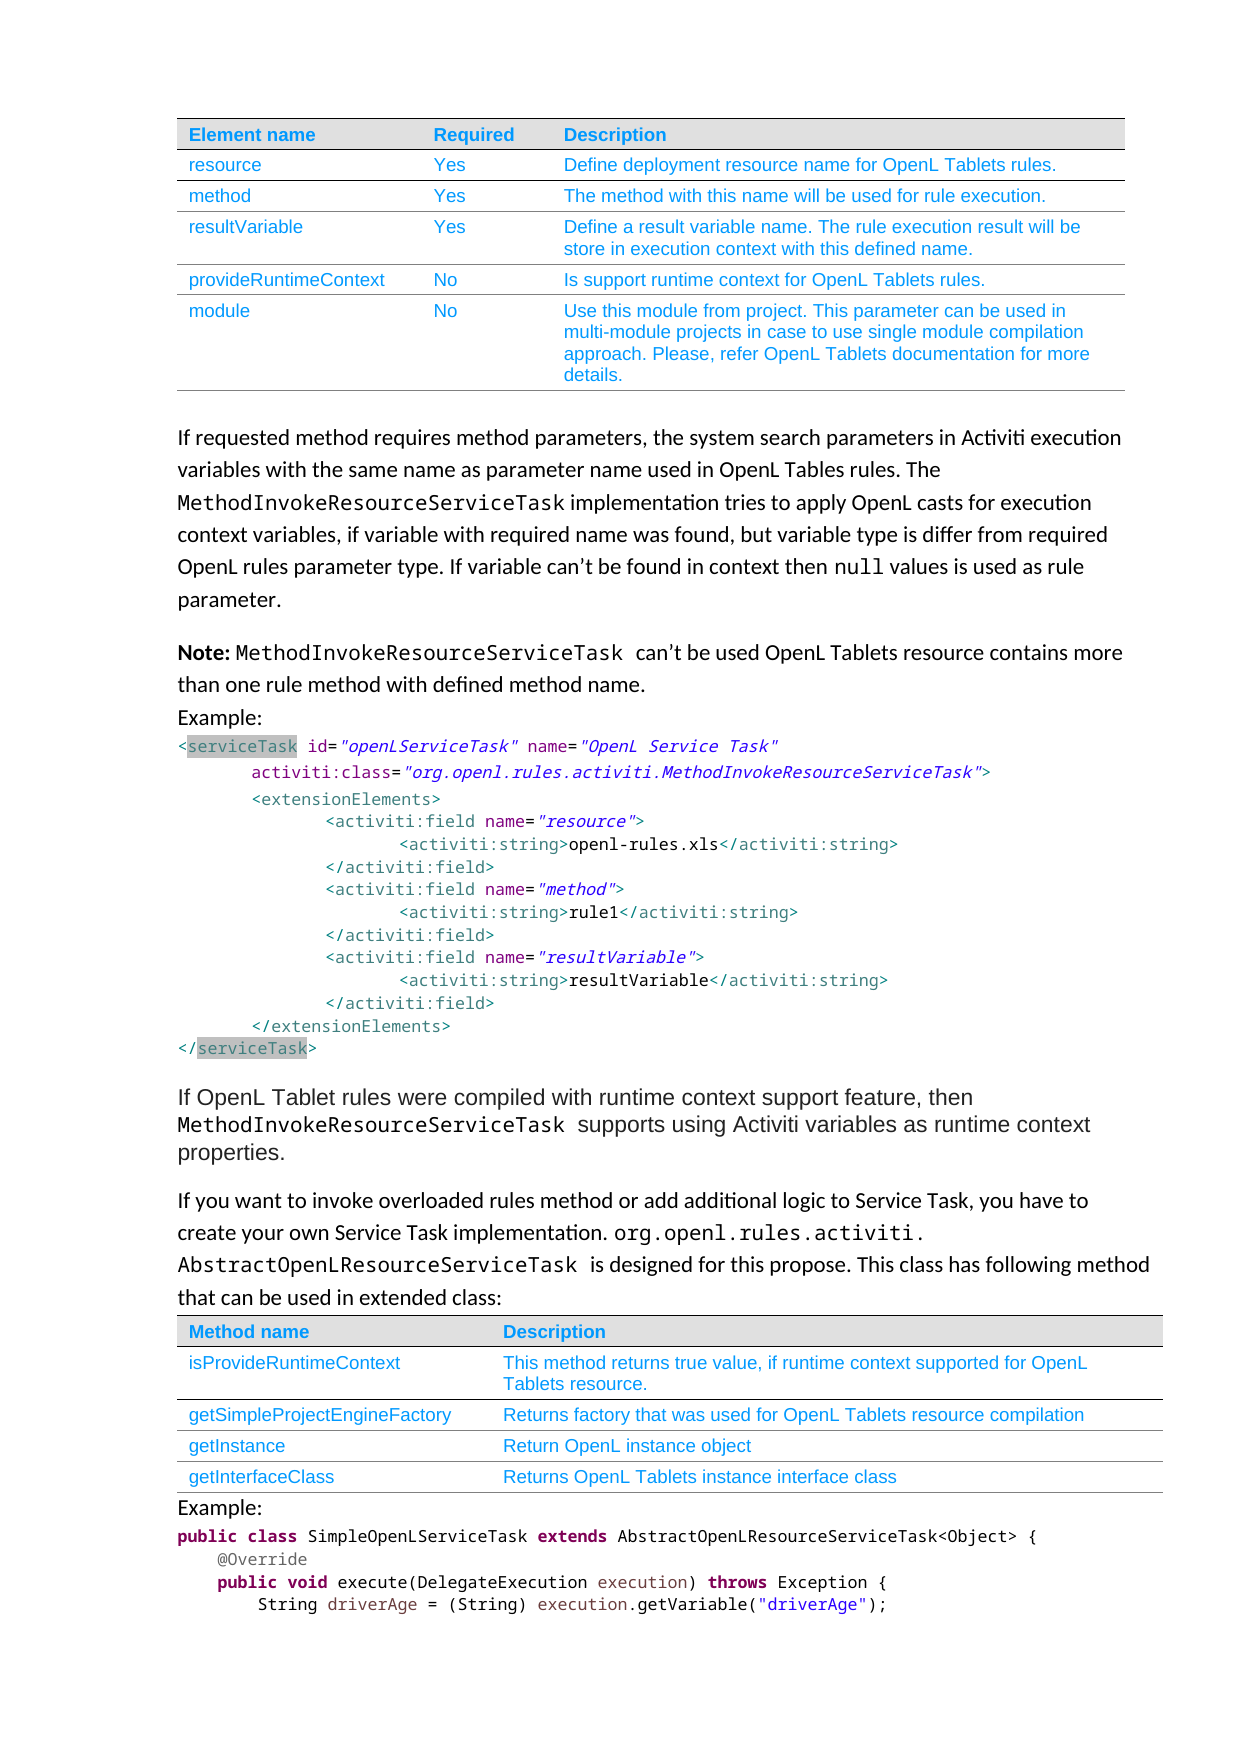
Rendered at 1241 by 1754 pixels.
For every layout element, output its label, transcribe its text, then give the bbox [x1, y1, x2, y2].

text <extensionElements> [177, 787, 1152, 810]
text <activiti:string>openl-rules.xls</activiti:string> [177, 832, 1152, 855]
text If requested method requires method parameters, the system search parameters in Activiti execution variables with the same name as parameter name used in OpenL Tables rules. The MethodInvokeResourceServiceTask implementation tries to apply OpenL casts for execution context variables, if variable with required name was found, but variable type is differ from required OpenL rules parameter type. If variable can’t be found in context then null values is used as rule parameter. [177, 423, 1152, 613]
text If OpenL Tablet rules were compiled with runtime context support feature, then MethodInvokeResourceServiceTask supports using Activiti variables as runtime context properties. [177, 1084, 1152, 1165]
table_cell Yes [422, 150, 552, 180]
text </extensionElements> [177, 1014, 1152, 1037]
table_cell isProvideRuntimeContext [177, 1347, 492, 1399]
table_cell getInterfaceClass [177, 1462, 492, 1492]
text <activiti:field name="resultVariable"> [177, 946, 1152, 969]
text @Override [177, 1547, 1152, 1570]
table_header Description [492, 1316, 1163, 1346]
table_cell method [177, 181, 422, 211]
text public class SimpleOpenLServiceTask extends AbstractOpenLResourceServiceTask<Object> { [177, 1525, 1152, 1547]
table_cell Define a result variable name. The rule execution result will be store in execution context with this defined name. [552, 212, 1125, 263]
table_cell getSimpleProjectEngineFactory [177, 1400, 492, 1430]
table_cell resource [177, 150, 422, 180]
text public void execute(DelegateExecution execution) throws Exception { [177, 1570, 1152, 1593]
table_header Required [422, 119, 552, 149]
table_cell Returns factory that was used for OpenL Tablets resource compilation [492, 1400, 1163, 1430]
table_cell Return OpenL instance object [492, 1431, 1163, 1461]
table_header Method name [177, 1316, 492, 1346]
text <serviceTask id="openLServiceTask" name="OpenL Service Task" activiti:class="org.openl.rules.activiti.MethodInvokeResourceServiceTask"> [177, 735, 1152, 784]
table_cell Returns OpenL Tablets instance interface class [492, 1462, 1163, 1492]
text <activiti:field name="resource"> [177, 810, 1152, 832]
table_cell No [422, 265, 552, 294]
text <activiti:field name="method"> [177, 878, 1152, 901]
text If you want to invoke overloaded rules method or add additional logic to Service Task, you have to create your own Service Task implementation. org.openl.rules.activiti. AbstractOpenLResourceServiceTask is designed for this propose. This class has following method that can be used in extended class: [177, 1186, 1152, 1311]
text </activiti:field> [177, 991, 1152, 1014]
text </serviceTask> [307, 1037, 1152, 1059]
table_cell No [422, 295, 552, 390]
text </activiti:field> [177, 855, 1152, 878]
text <activiti:string>rule1</activiti:string> [177, 901, 1152, 923]
table_cell Use this module from project. This parameter can be used in multi-module projects in case to use single module compilation approach. Please, refer OpenL Tablets documentation for more details. [552, 295, 1125, 390]
text Example: [177, 703, 1152, 731]
table_cell Define deployment resource name for OpenL Tablets rules. [552, 150, 1125, 180]
text </activiti:field> [177, 923, 1152, 946]
table_cell Is support runtime context for OpenL Tablets rules. [552, 265, 1125, 294]
text Note: MethodInvokeResourceServiceTask can’t be used OpenL Tablets resource contains more than one rule method with defined method name. [177, 638, 1152, 699]
text <activiti:string>resultVariable</activiti:string> [177, 969, 1152, 991]
table_cell Yes [422, 212, 552, 263]
text Example: [177, 1493, 1152, 1521]
text String driverAge = (String) execution.getVariable("driverAge"); [177, 1593, 1152, 1616]
table_cell Yes [422, 181, 552, 211]
table_header Element name [177, 119, 422, 149]
table_header Description [552, 119, 1125, 149]
table_cell The method with this name will be used for rule execution. [552, 181, 1125, 211]
table_cell module [177, 295, 422, 390]
table_cell resultVariable [177, 212, 422, 263]
table_cell getInstance [177, 1431, 492, 1461]
table_cell This method returns true value, if runtime context supported for OpenL Tablets resource. [492, 1347, 1163, 1399]
table_cell provideRuntimeContext [177, 265, 422, 294]
